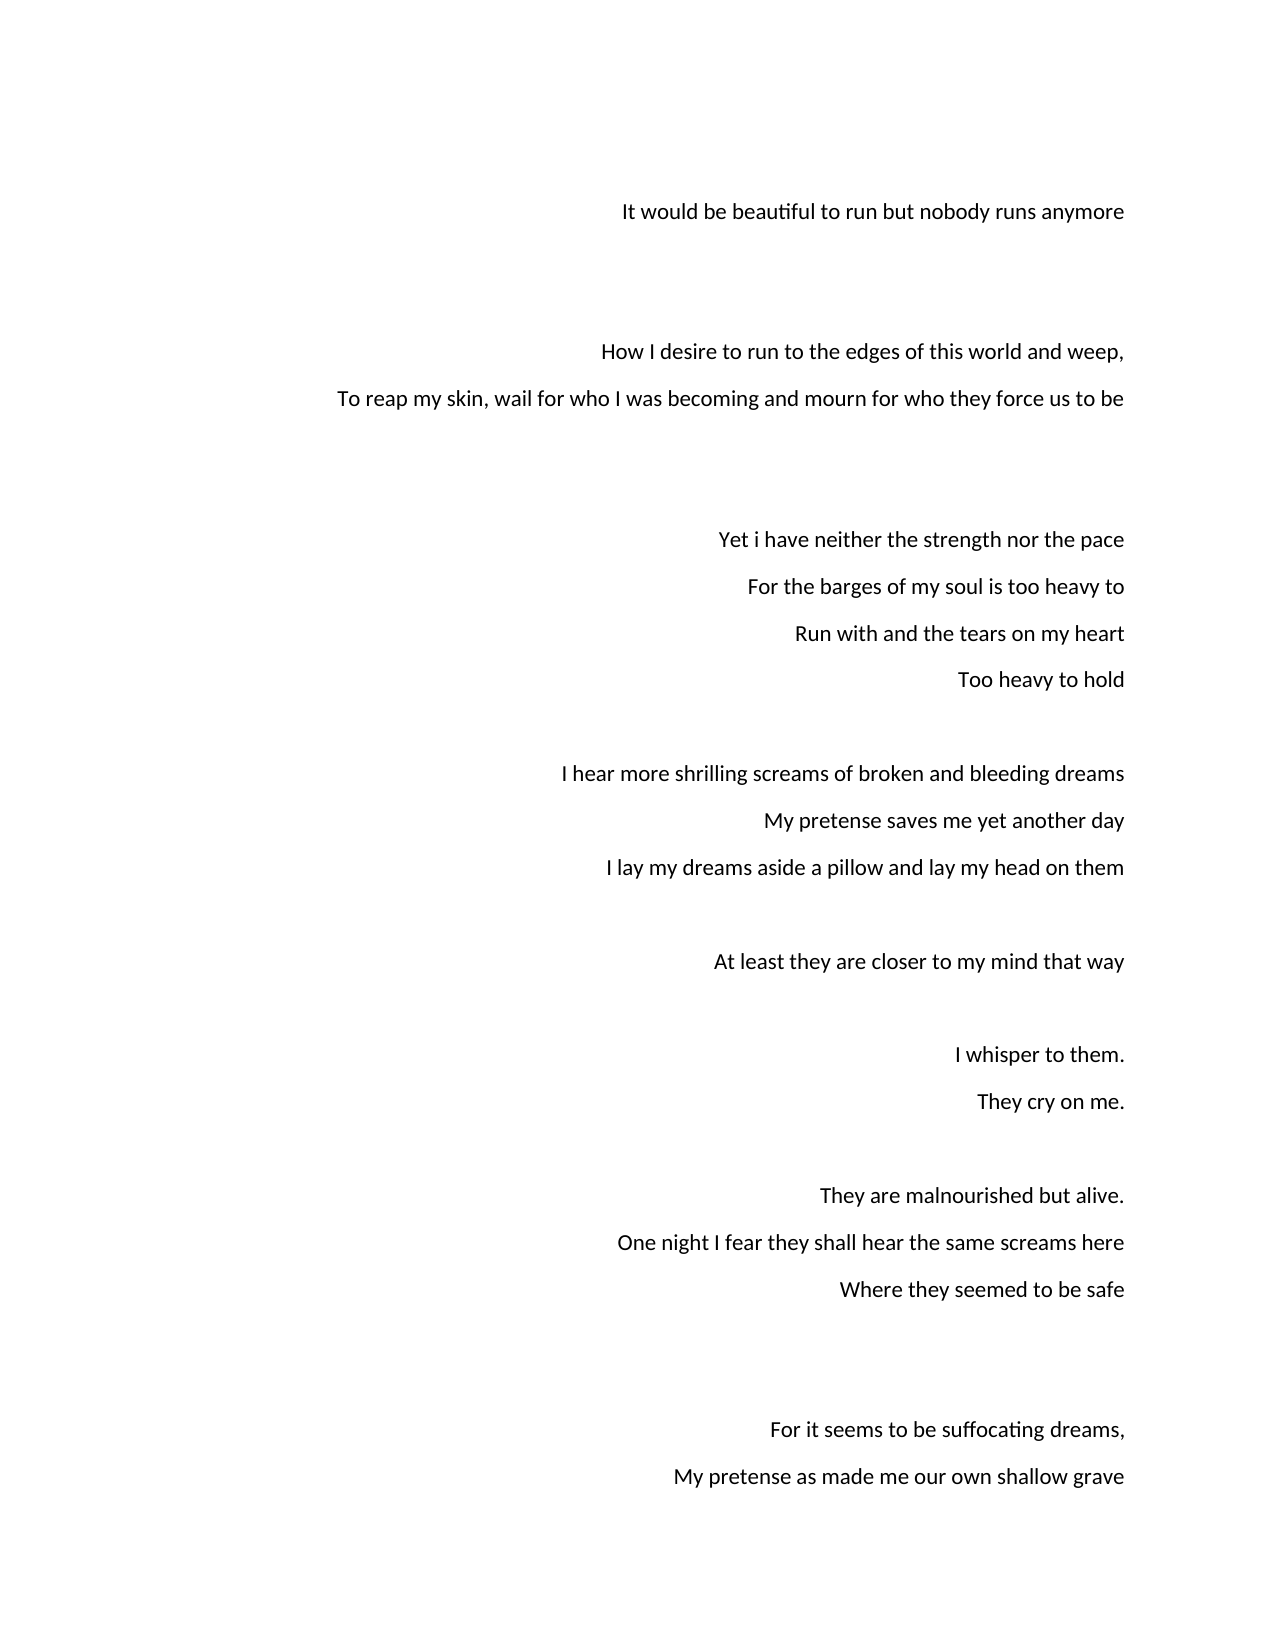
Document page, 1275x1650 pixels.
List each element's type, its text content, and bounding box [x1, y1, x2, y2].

text My pretense as made me our own shallow grave [150, 1462, 1125, 1491]
text My pretense saves me yet another day [150, 806, 1125, 834]
text They cry on me. [150, 1087, 1125, 1116]
text I hear more shrilling screams of broken and bleeding dreams [150, 759, 1125, 787]
text Too heavy to hold [150, 666, 1125, 694]
text For it seems to be suffocating dreams, [150, 1416, 1125, 1444]
text How I desire to run to the edges of this world and weep, [150, 337, 1125, 366]
text To reap my skin, wail for who I was becoming and mourn for who they force us to be [150, 384, 1125, 412]
text At least they are closer to my mind that way [150, 947, 1125, 975]
text Run with and the tears on my heart [150, 619, 1125, 647]
text For the barges of my soul is too heavy to [150, 572, 1125, 600]
text Where they seemed to be safe [150, 1275, 1125, 1303]
text I whisper to them. [150, 1041, 1125, 1069]
text I lay my dreams aside a pillow and lay my head on them [150, 853, 1125, 881]
text Yet i have neither the strength nor the pace [150, 525, 1125, 553]
text It would be beautiful to run but nobody runs anymore [150, 197, 1125, 225]
text They are malnourished but alive. [150, 1181, 1125, 1209]
text One night I fear they shall hear the same screams here [150, 1228, 1125, 1256]
